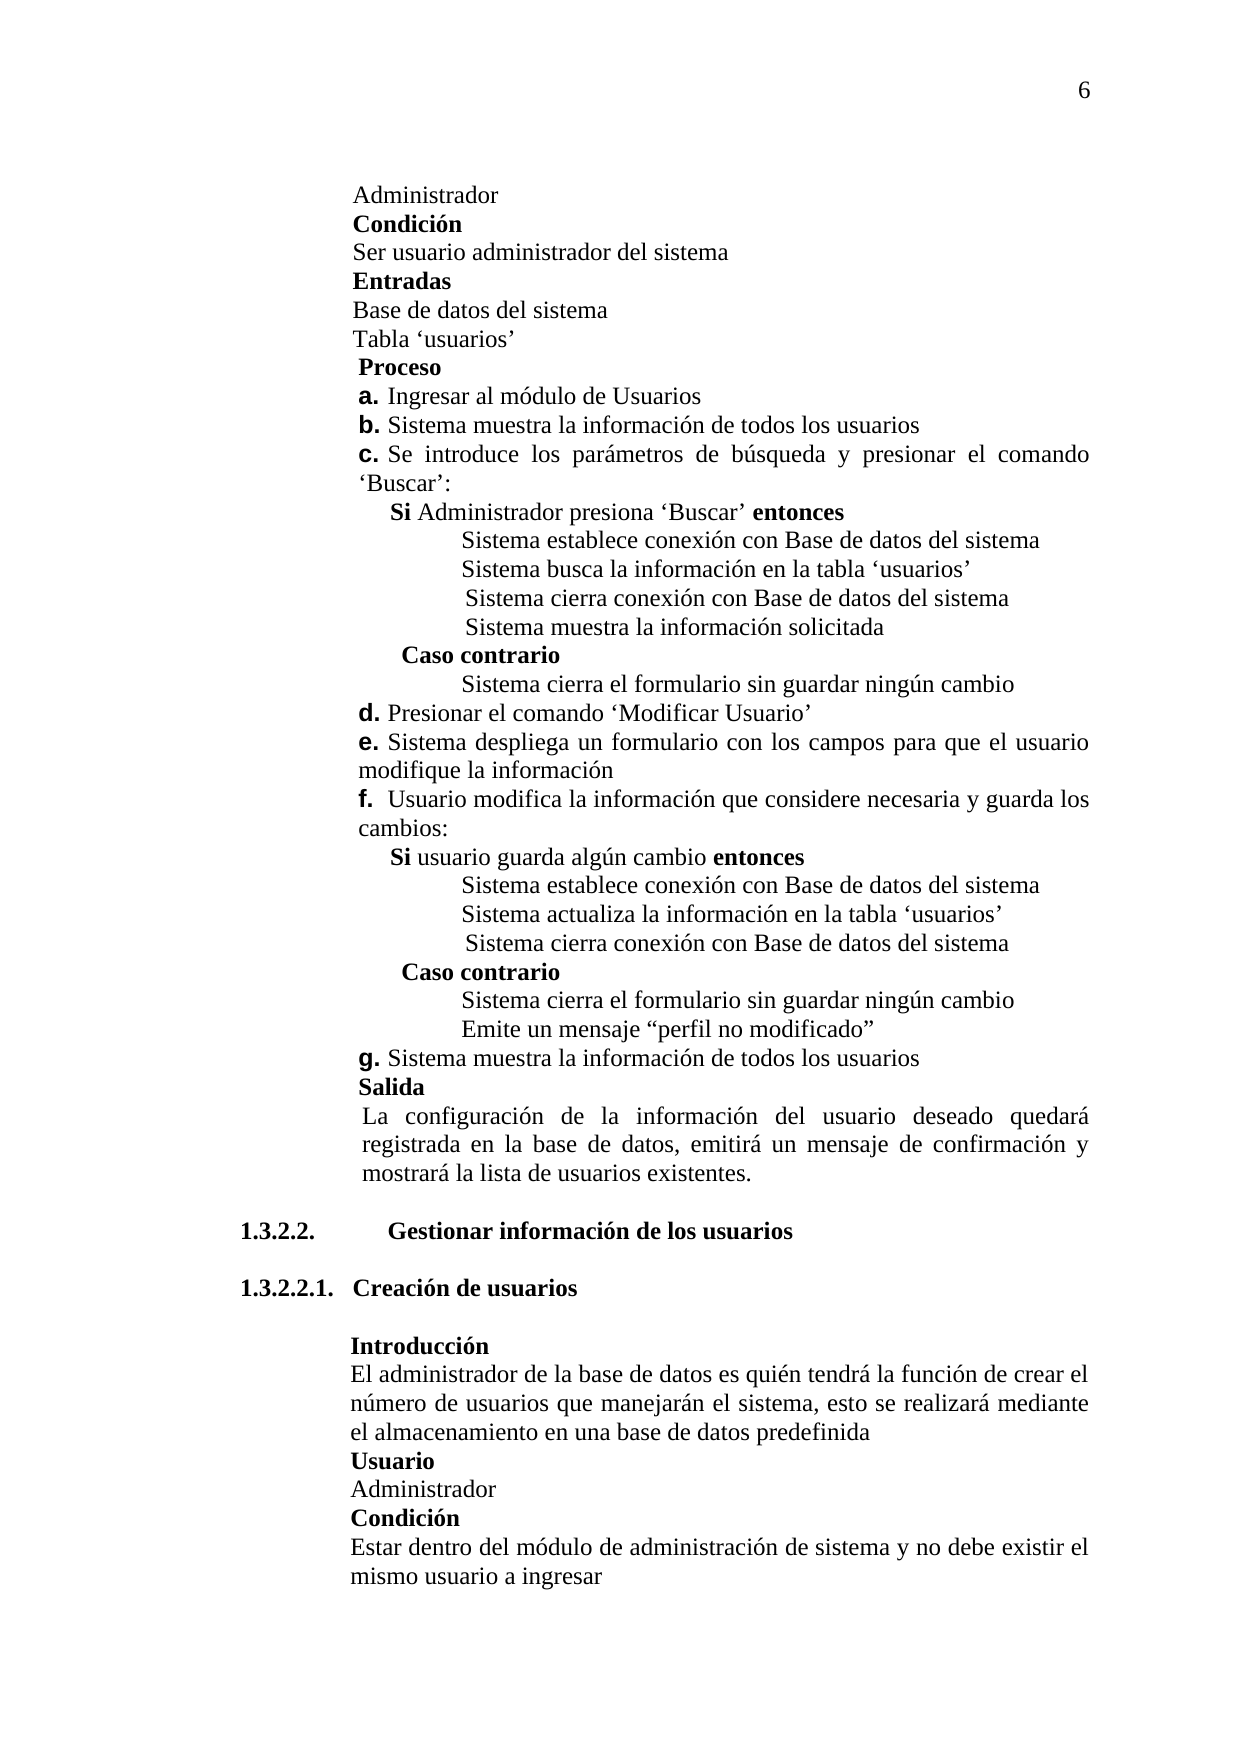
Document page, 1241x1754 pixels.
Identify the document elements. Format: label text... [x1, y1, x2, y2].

text Proceso [358, 352, 1090, 381]
list Sistema muestra la información de todos los usuarios [358, 1043, 1090, 1072]
list Administrador [350, 1474, 1090, 1503]
text Sistema busca la información en la tabla ‘usuarios’ [358, 554, 1090, 583]
text Sistema actualiza la información en la tabla ‘usuarios’ [358, 899, 1090, 928]
list Usuario [350, 1446, 1090, 1474]
text Sistema cierra conexión con Base de datos del sistema [433, 928, 1090, 957]
text Sistema establece conexión con Base de datos del sistema [358, 871, 1090, 899]
text Sistema muestra la información solicitada [433, 612, 1090, 640]
text Si usuario guarda algún cambio entonces [358, 842, 1090, 871]
text Sistema cierra conexión con Base de datos del sistema [433, 583, 1090, 612]
list El administrador de la base de datos es quién tendrá la función de crear el número de usuarios que manejarán el sistema, esto se realizará mediante el almacenamiento en una base de datos predefinida [350, 1359, 1090, 1446]
text Caso contrario [401, 957, 1090, 986]
list Base de datos del sistema [352, 295, 1090, 324]
list Usuario modifica la información que considere necesaria y guarda los cambios: [358, 784, 1090, 842]
list Entradas [352, 266, 1090, 295]
list Condición [352, 209, 1090, 237]
list Ser usuario administrador del sistema [352, 237, 1090, 266]
text Sistema establece conexión con Base de datos del sistema [358, 525, 1090, 554]
list Administrador [352, 180, 1090, 209]
list Sistema despliega un formulario con los campos para que el usuario modifique la información [358, 727, 1090, 784]
text Salida [358, 1072, 1090, 1101]
text Emite un mensaje “perfil no modificado” [358, 1014, 1090, 1043]
list Se introduce los parámetros de búsqueda y presionar el comando ‘Buscar’: [358, 439, 1090, 497]
list Introducción [350, 1331, 1090, 1359]
list Sistema muestra la información de todos los usuarios [358, 410, 1090, 439]
text Sistema cierra el formulario sin guardar ningún cambio [358, 669, 1090, 698]
list Tabla ‘usuarios’ [352, 324, 1090, 352]
list Estar dentro del módulo de administración de sistema y no debe existir el mismo usuario a ingresar [350, 1532, 1090, 1589]
list Gestionar información de los usuarios [240, 1216, 1090, 1244]
text La configuración de la información del usuario deseado quedará registrada en la base de datos, emitirá un mensaje de confirmación y mostrará la lista de usuarios existentes. [362, 1101, 1090, 1187]
list Condición [350, 1503, 1090, 1532]
text Caso contrario [401, 640, 1090, 669]
list Creación de usuarios [240, 1273, 1090, 1302]
text Si Administrador presiona ‘Buscar’ entonces [358, 497, 1090, 525]
text Sistema cierra el formulario sin guardar ningún cambio [358, 986, 1090, 1014]
list Presionar el comando ‘Modificar Usuario’ [358, 698, 1090, 727]
list Ingresar al módulo de Usuarios [358, 381, 1090, 410]
